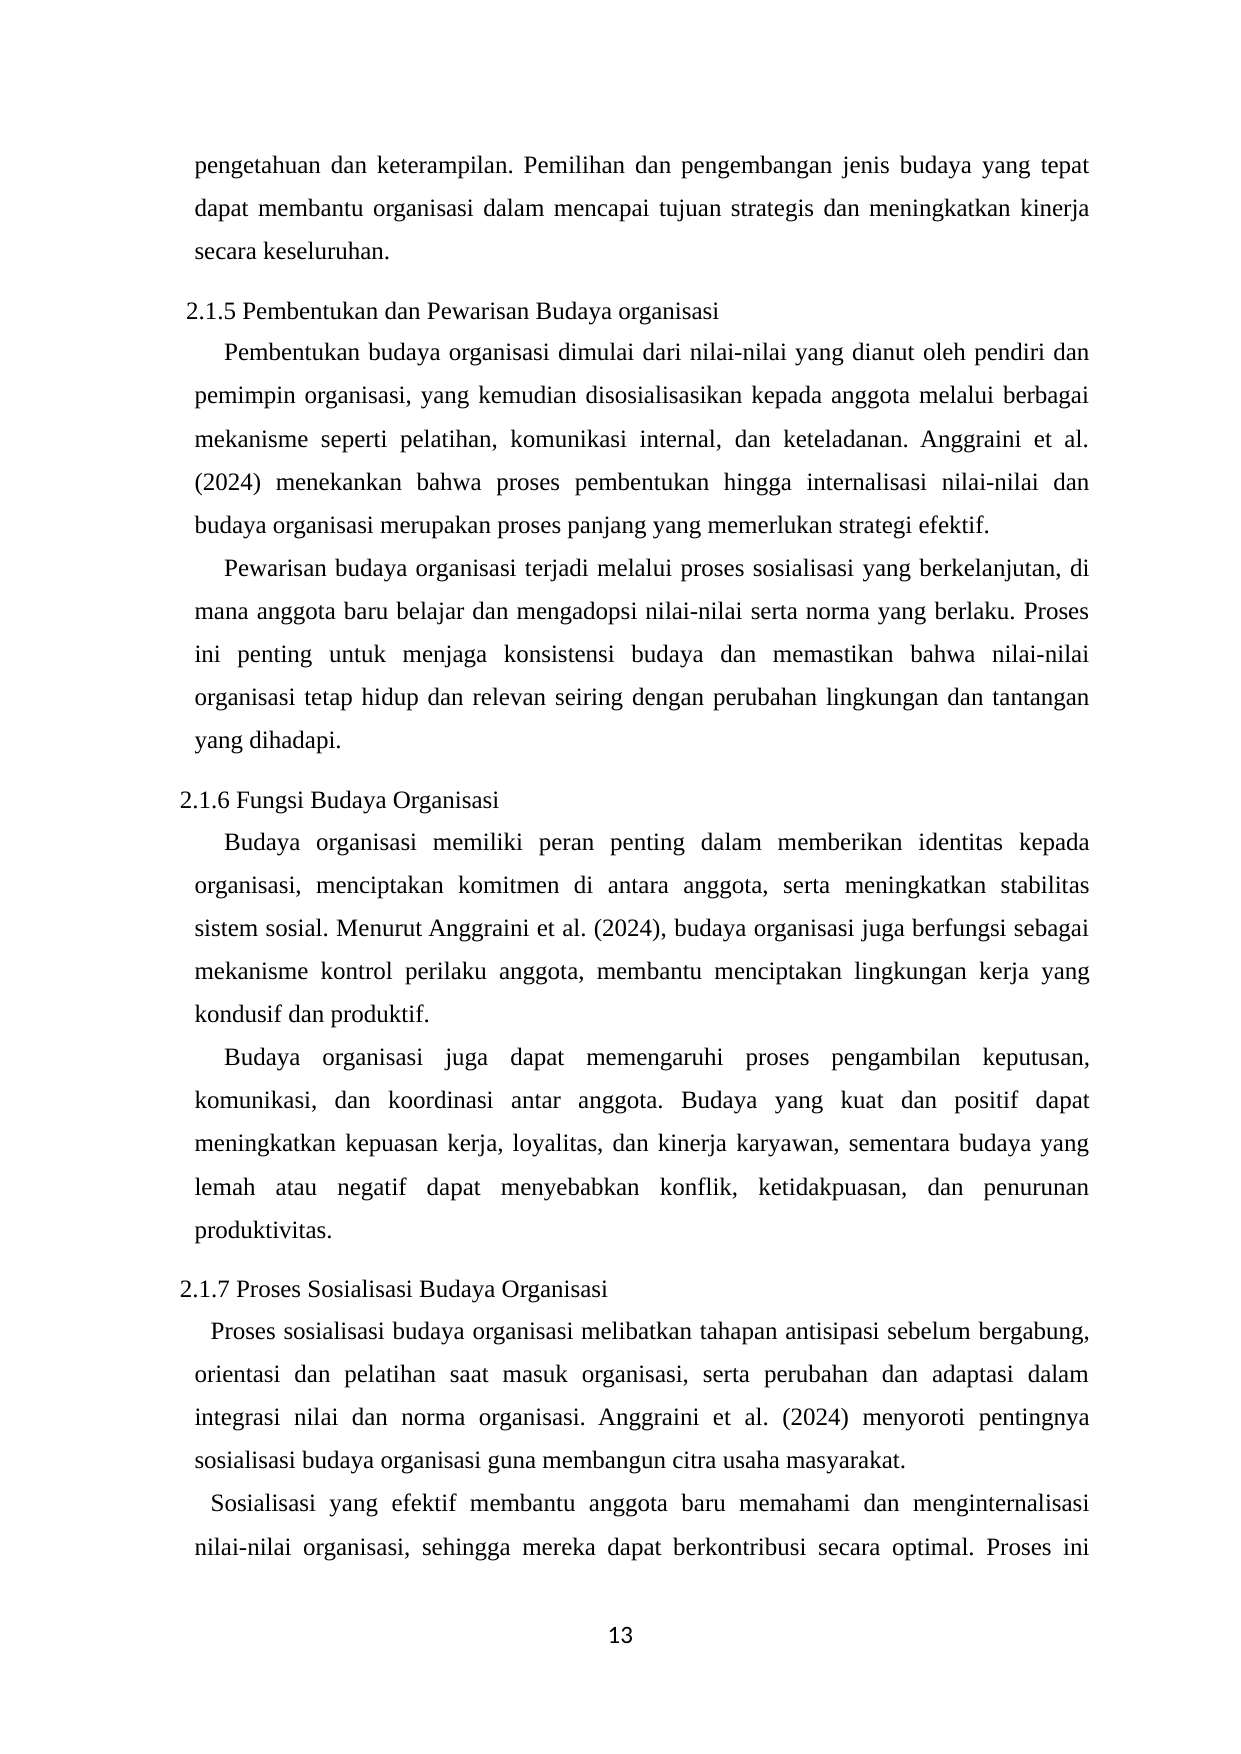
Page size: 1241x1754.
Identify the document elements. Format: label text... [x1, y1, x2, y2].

subtitle 2.1.7 Proses Sosialisasi Budaya Organisasi [150, 1274, 1090, 1303]
list Pewarisan budaya organisasi terjadi melalui proses sosialisasi yang berkelanjutan, di mana anggota baru belajar dan mengadopsi nilai-nilai serta norma yang berlaku. Proses ini penting untuk menjaga konsistensi budaya dan memastikan bahwa nilai-nilai organisasi tetap hidup dan relevan seiring dengan perubahan lingkungan dan tantangan yang dihadapi. [194, 553, 1090, 754]
list Budaya organisasi juga dapat memengaruhi proses pengambilan keputusan, komunikasi, dan koordinasi antar anggota. Budaya yang kuat dan positif dapat meningkatkan kepuasan kerja, loyalitas, dan kinerja karyawan, sementara budaya yang lemah atau negatif dapat menyebabkan konflik, ketidakpuasan, dan penurunan produktivitas. [194, 1042, 1090, 1243]
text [194, 150, 1090, 265]
list Proses sosialisasi budaya organisasi melibatkan tahapan antisipasi sebelum bergabung, orientasi dan pelatihan saat masuk organisasi, serta perubahan dan adaptasi dalam integrasi nilai dan norma organisasi. Anggraini et al. (2024) menyoroti pentingnya sosialisasi budaya organisasi guna membangun citra usaha masyarakat. [194, 1316, 1090, 1474]
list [194, 1488, 1090, 1560]
subtitle 2.1.6 Fungsi Budaya Organisasi [150, 785, 1090, 814]
list Budaya organisasi memiliki peran penting dalam memberikan identitas kepada organisasi, menciptakan komitmen di antara anggota, serta meningkatkan stabilitas sistem sosial. Menurut Anggraini et al. (2024), budaya organisasi juga berfungsi sebagai mekanisme kontrol perilaku anggota, membantu menciptakan lingkungan kerja yang kondusif dan produktif. [194, 827, 1090, 1028]
subtitle 2.1.5 Pembentukan dan Pewarisan Budaya organisasi [150, 296, 1090, 325]
list Pembentukan budaya organisasi dimulai dari nilai-nilai yang dianut oleh pendiri dan pemimpin organisasi, yang kemudian disosialisasikan kepada anggota melalui berbagai mekanisme seperti pelatihan, komunikasi internal, dan keteladanan. Anggraini et al. (2024) menekankan bahwa proses pembentukan hingga internalisasi nilai-nilai dan budaya organisasi merupakan proses panjang yang memerlukan strategi efektif. [194, 337, 1090, 539]
